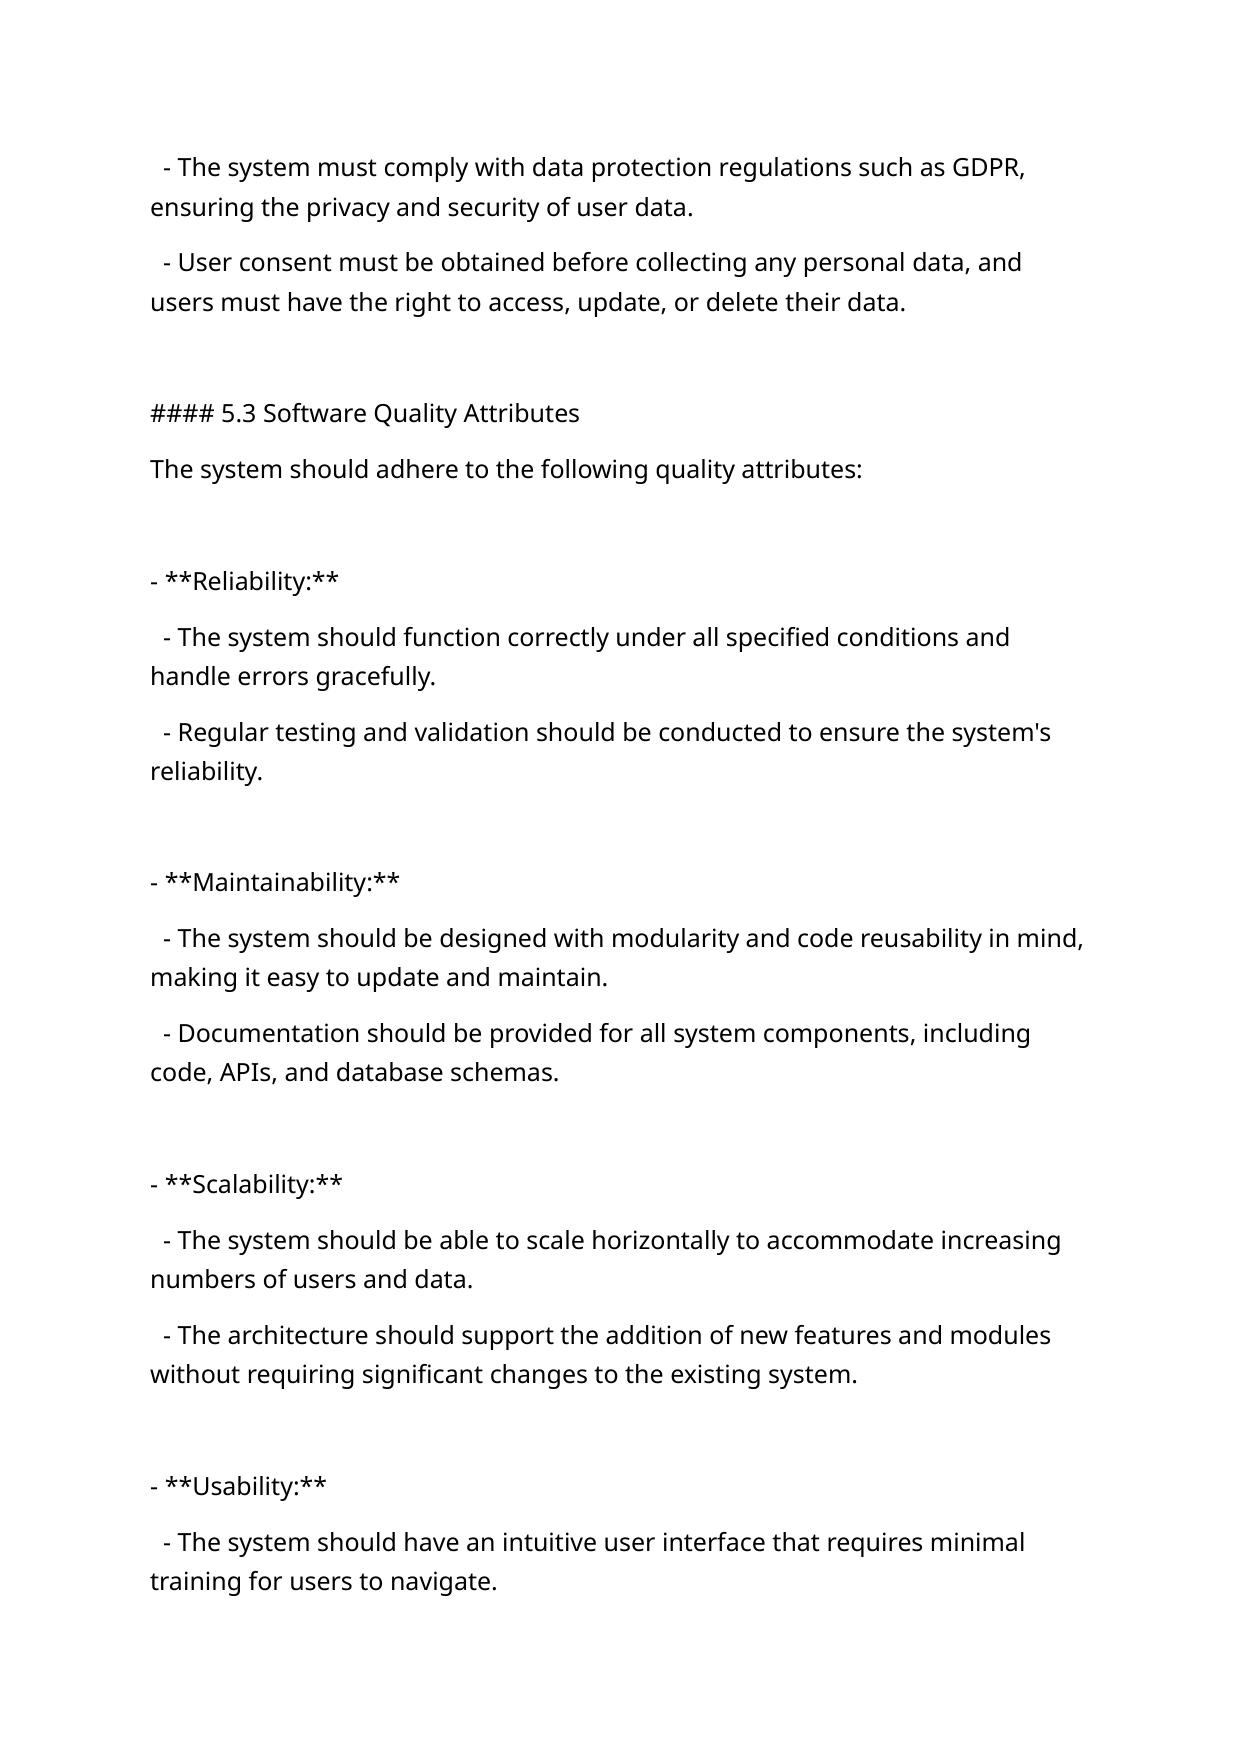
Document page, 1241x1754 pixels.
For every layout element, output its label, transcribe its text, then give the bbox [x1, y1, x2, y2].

text - The system should be designed with modularity and code reusability in mind, making it easy to update and maintain. [150, 921, 1090, 994]
text - **Maintainability:** [150, 865, 1090, 899]
text - **Usability:** [150, 1468, 1090, 1502]
text - The system should function correctly under all specified conditions and handle errors gracefully. [150, 619, 1090, 692]
text - User consent must be obtained before collecting any personal data, and users must have the right to access, update, or delete their data. [150, 245, 1090, 318]
text The system should adhere to the following quality attributes: [150, 452, 1090, 486]
text - Regular testing and validation should be conducted to ensure the system's reliability. [150, 714, 1090, 787]
text - Documentation should be provided for all system components, including code, APIs, and database schemas. [150, 1016, 1090, 1089]
text - The system must comply with data protection regulations such as GDPR, ensuring the privacy and security of user data. [150, 150, 1090, 223]
text - The system should have an intuitive user interface that requires minimal training for users to navigate. [150, 1524, 1090, 1597]
text #### 5.3 Software Quality Attributes [150, 396, 1090, 430]
text - **Scalability:** [150, 1167, 1090, 1201]
text - The system should be able to scale horizontally to accommodate increasing numbers of users and data. [150, 1222, 1090, 1296]
text - The architecture should support the addition of new features and modules without requiring significant changes to the existing system. [150, 1317, 1090, 1391]
text - **Reliability:** [150, 563, 1090, 597]
